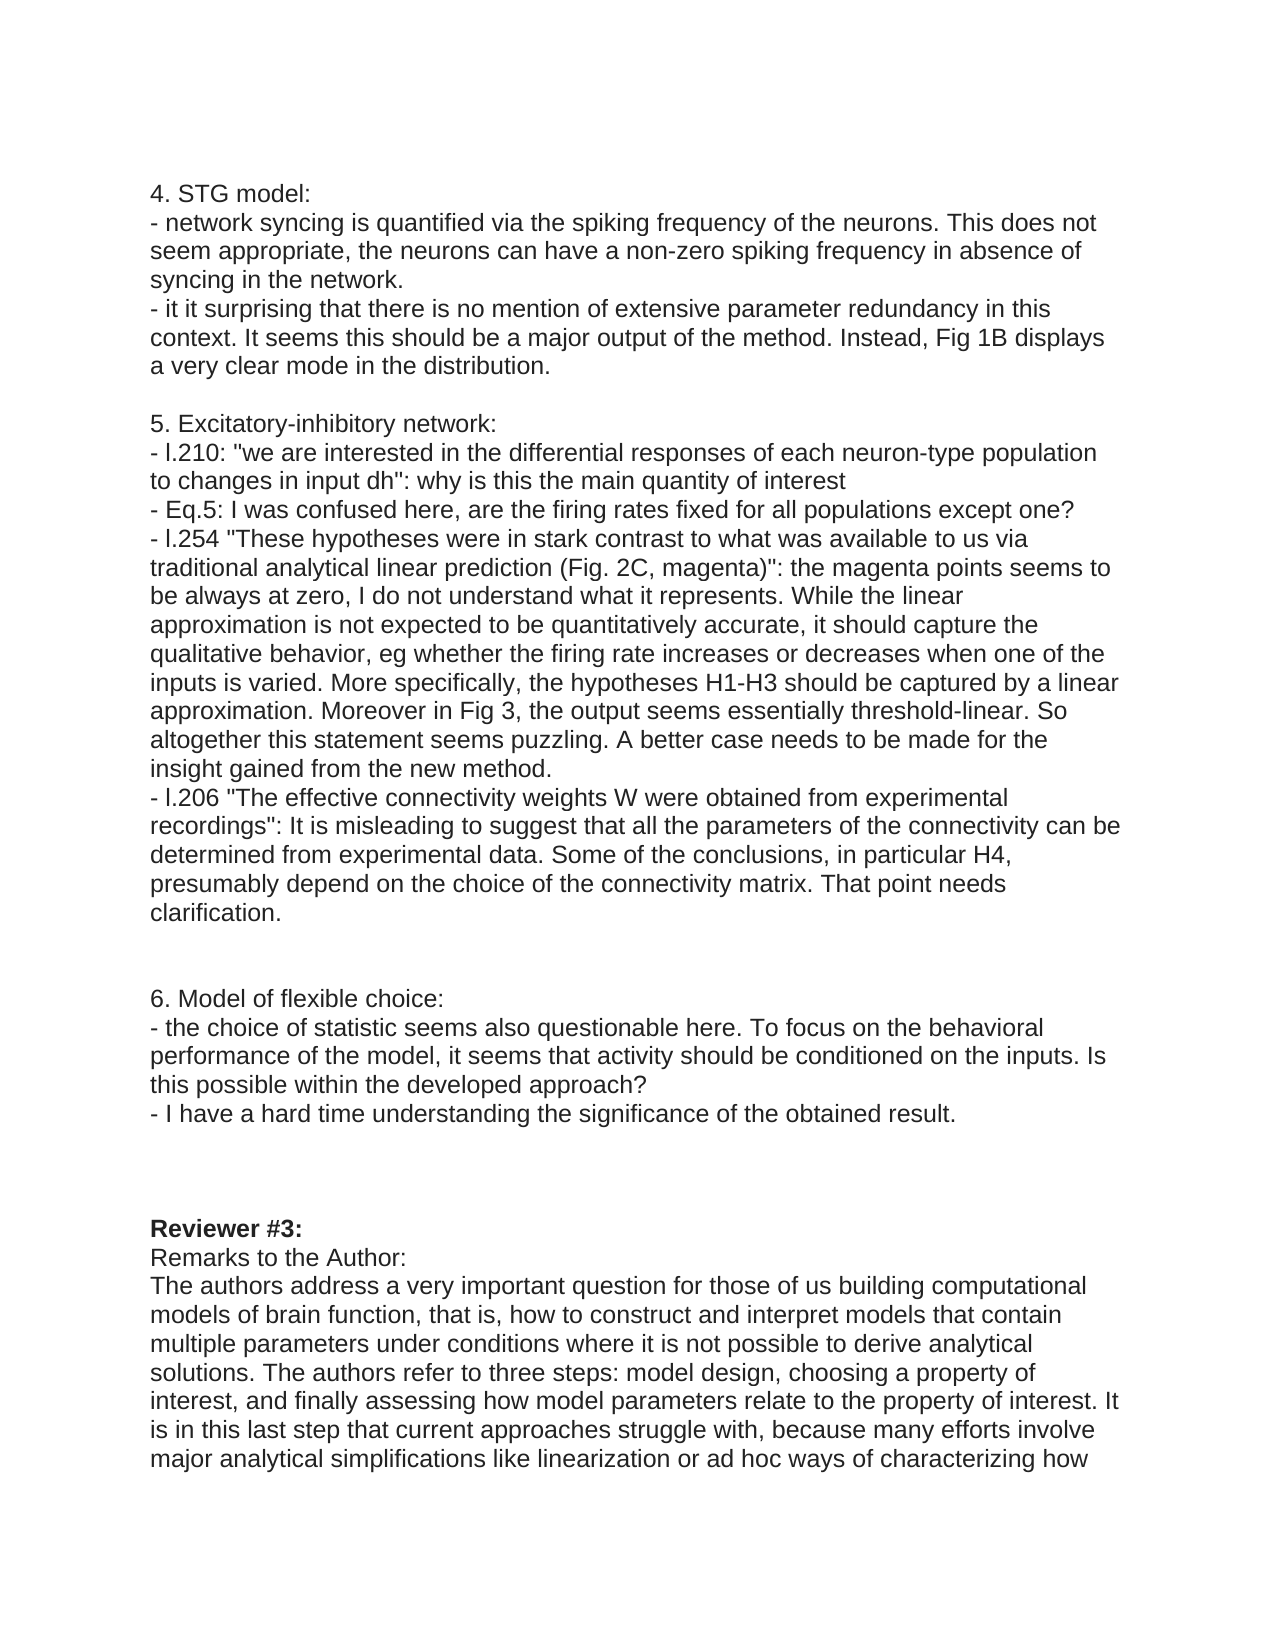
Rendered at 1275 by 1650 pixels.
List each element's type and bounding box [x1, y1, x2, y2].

text [150, 150, 1125, 1472]
